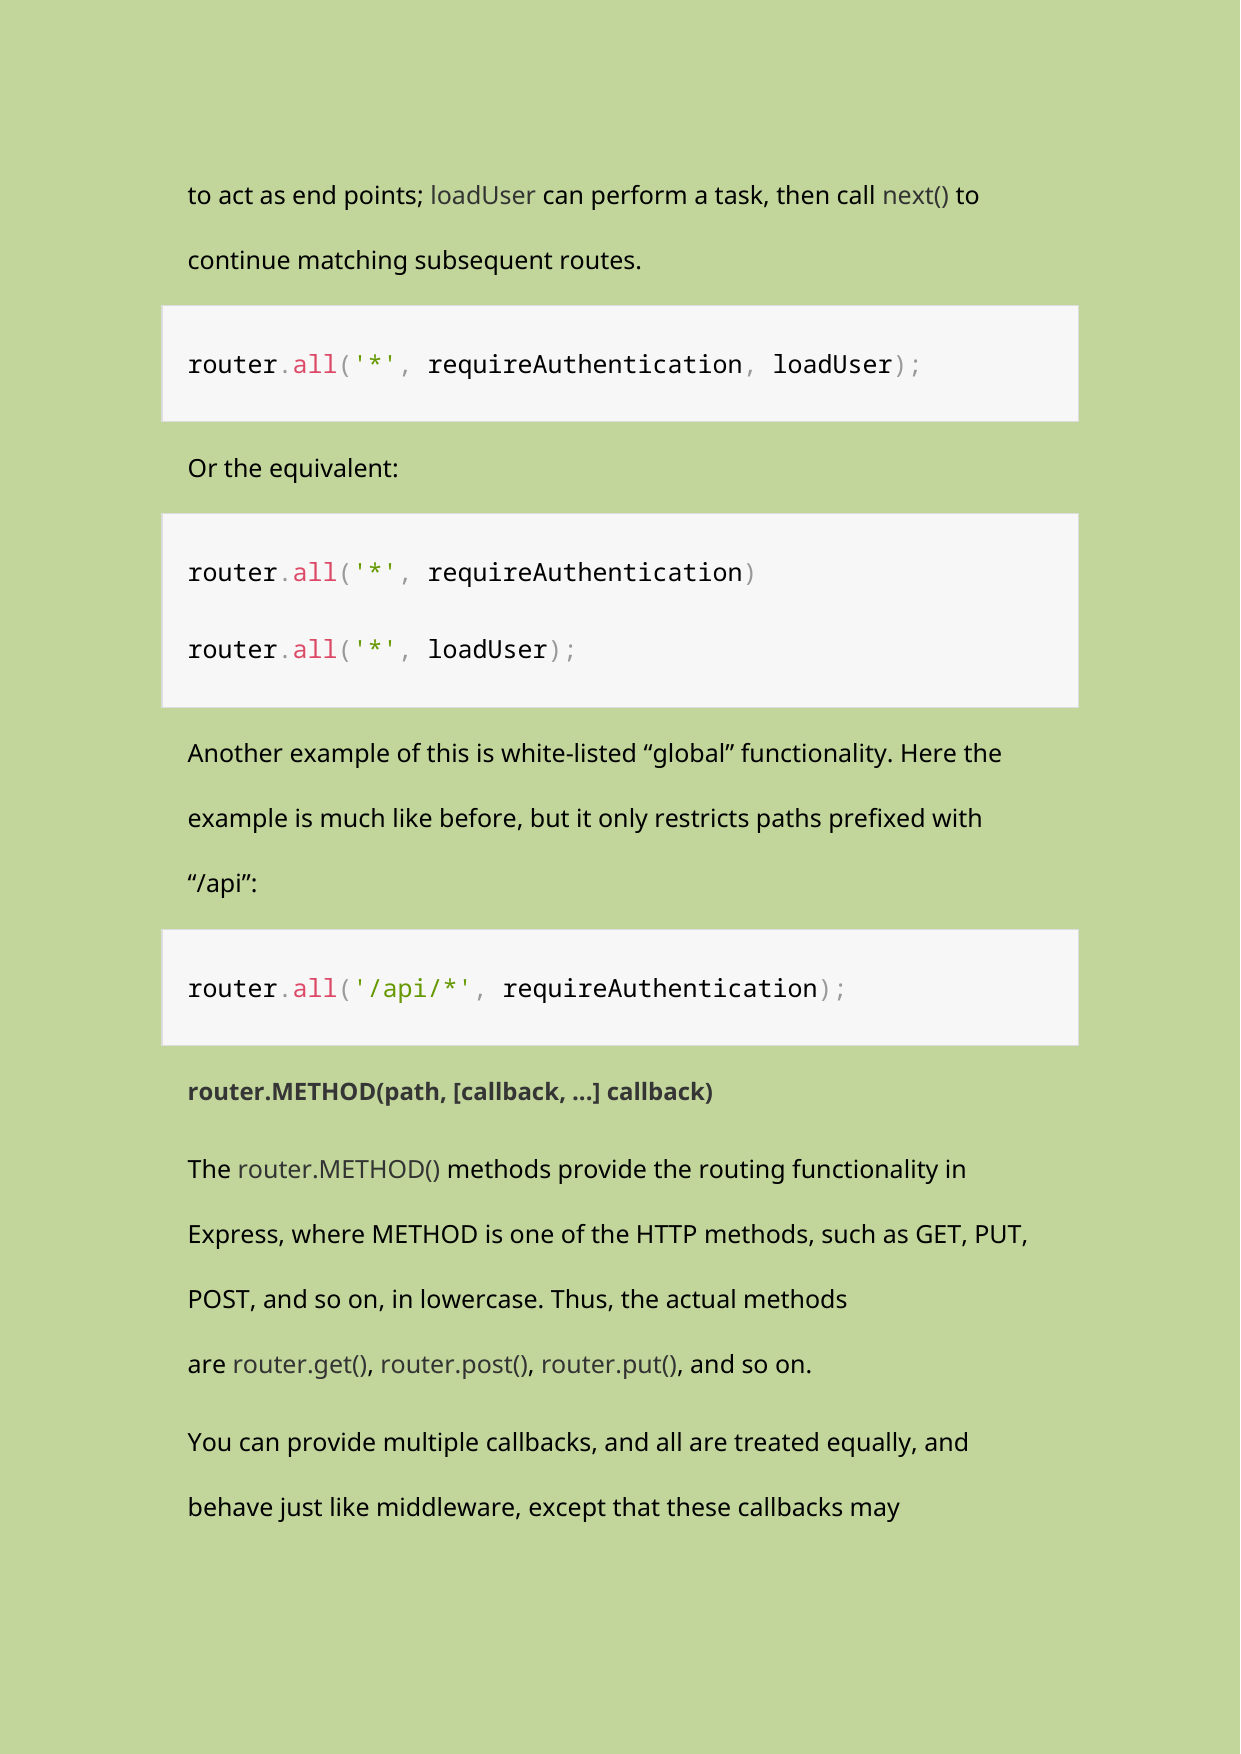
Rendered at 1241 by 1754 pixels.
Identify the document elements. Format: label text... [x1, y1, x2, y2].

text router.METHOD(path, [callback, ...] callback) [187, 1058, 1053, 1123]
text router.all('*', requireAuthentication) [163, 514, 1078, 591]
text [187, 162, 1053, 292]
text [187, 1409, 1053, 1539]
text The router.METHOD() methods provide the routing functionality in Express, where METHOD is one of the HTTP methods, such as GET, PUT, POST, and so on, in lowercase. Thus, the actual methods are router.get(), router.post(), router.put(), and so on. [187, 1136, 1053, 1396]
text Another example of this is white-listed “global” functionality. Here the example is much like before, but it only restricts paths prefixed with “/api”: [187, 721, 1053, 916]
text Or the equivalent: [187, 435, 1053, 500]
text router.all('/api/*', requireAuthentication); [163, 930, 1078, 1045]
text router.all('*', loadUser); [163, 591, 1078, 707]
text router.all('*', requireAuthentication, loadUser); [163, 306, 1078, 421]
